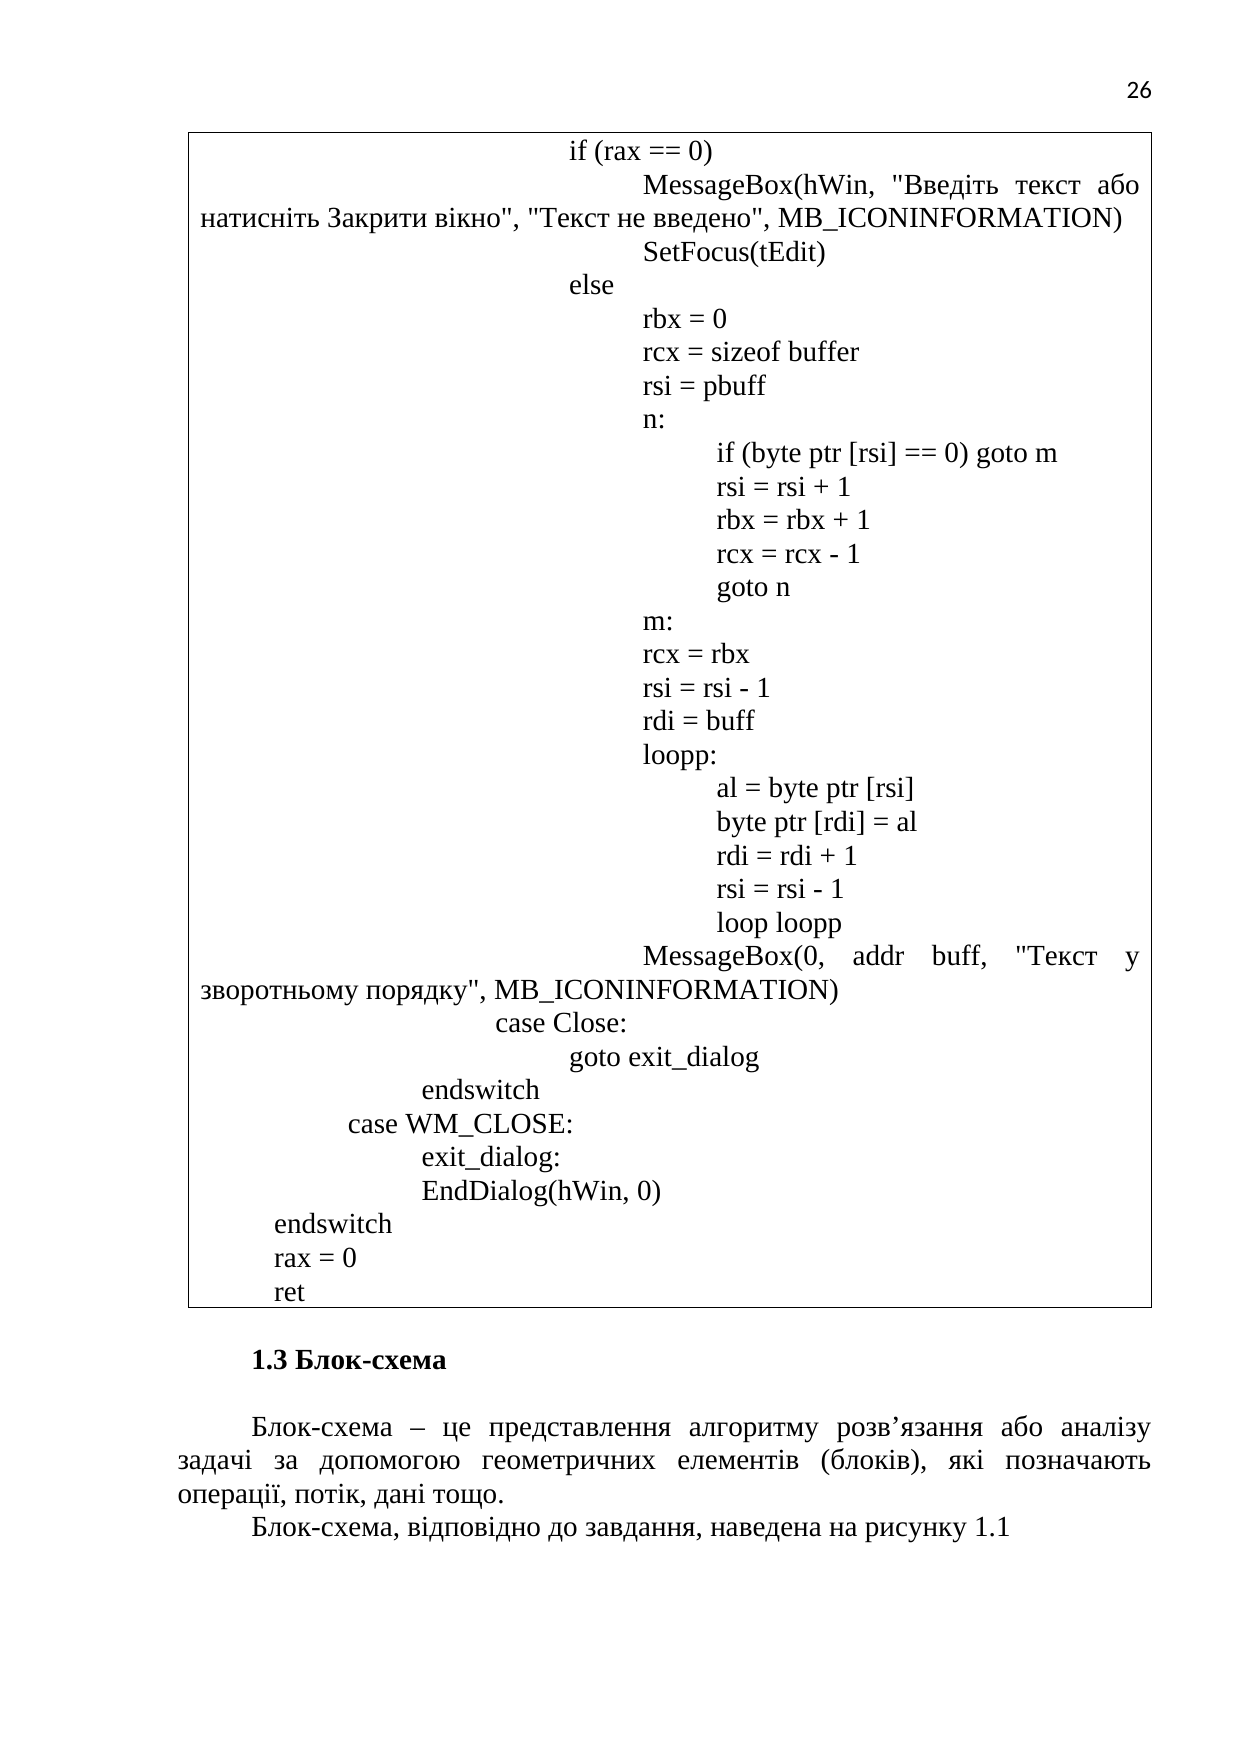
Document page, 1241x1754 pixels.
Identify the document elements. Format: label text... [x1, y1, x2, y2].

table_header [189, 133, 1151, 1307]
text 1.3 Блок-схема [177, 1342, 1152, 1375]
text Блок-схема, відповідно до завдання, наведена на рисунку 1.1 [177, 1509, 1152, 1543]
text Блок-схема – це представлення алгоритму розв’язання або аналізу задачі за допомогою геометричних елементів (блоків), які позначають операції, потік, дані тощо. [177, 1409, 1152, 1509]
